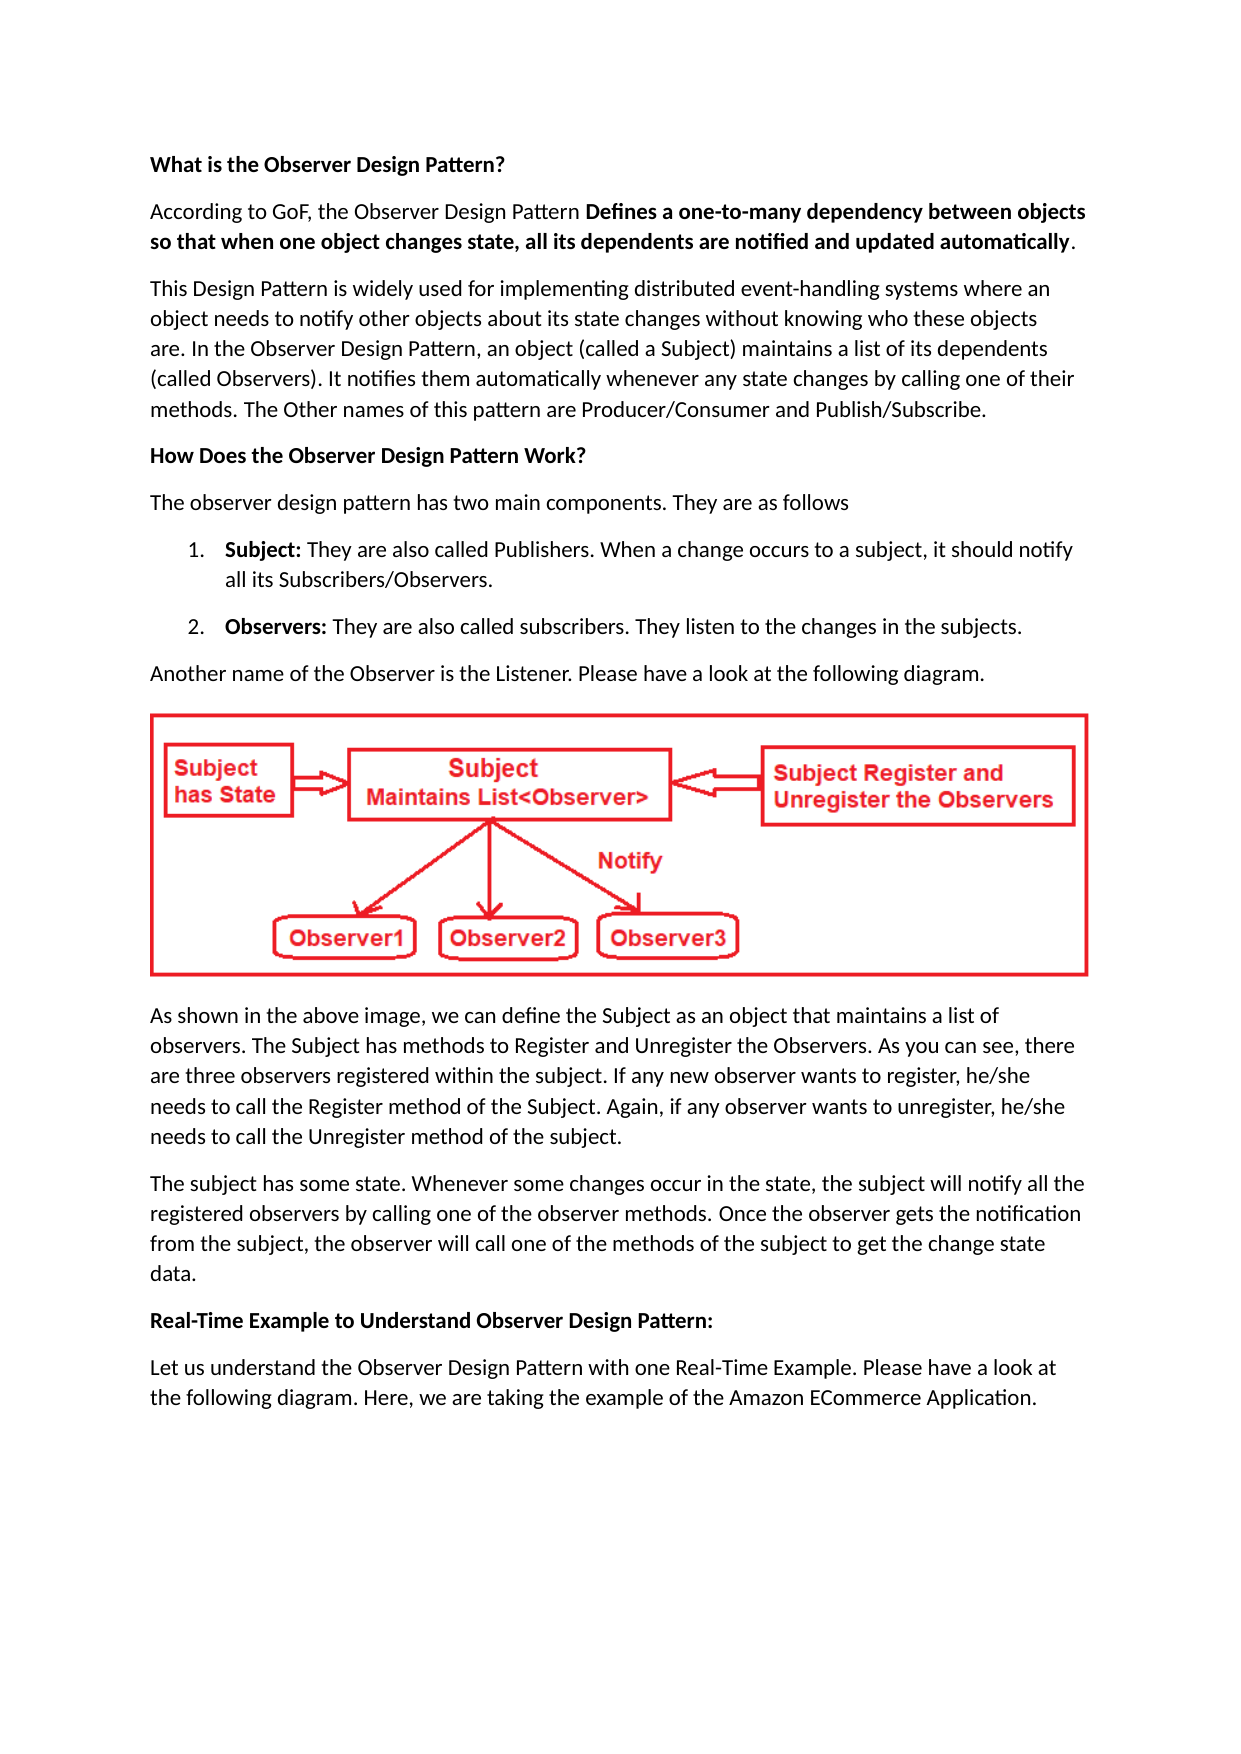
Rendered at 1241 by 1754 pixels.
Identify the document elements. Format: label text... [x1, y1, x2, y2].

text What is the Observer Design Pattern? [150, 150, 1090, 178]
text As shown in the above image, we can define the Subject as an object that maintains a list of observers. The Subject has methods to Register and Unregister the Observers. As you can see, there are three observers registered within the subject. If any new observer wants to register, he/she needs to call the Register method of the Subject. Again, if any observer wants to unregister, he/she needs to call the Unregister method of the subject. [150, 1001, 1090, 1150]
text According to GoF, the Observer Design Pattern Defines a one-to-many dependency between objects so that when one object changes state, all its dependents are notified and updated automatically. [150, 197, 1090, 255]
text Another name of the Observer is the Listener. Please have a look at the following diagram. [150, 659, 1090, 687]
list Subject: They are also called Publishers. When a change occurs to a subject, it should notify all its Subscribers/Observers. [187, 535, 1090, 594]
text Let us understand the Observer Design Pattern with one Real-Time Example. Please have a look at the following diagram. Here, we are taking the example of the Amazon ECommerce Application. [150, 1353, 1090, 1411]
text This Design Pattern is widely used for implementing distributed event-handling systems where an object needs to notify other objects about its state changes without knowing who these objects are. In the Observer Design Pattern, an object (called a Subject) maintains a list of its dependents (called Observers). It notifies them automatically whenever any state changes by calling one of their methods. The Other names of this pattern are Producer/Consumer and Publish/Subscribe. [150, 274, 1090, 423]
text How Does the Observer Design Pattern Work? [150, 442, 1090, 470]
text The observer design pattern has two main components. They are as follows [150, 488, 1090, 517]
text The subject has some state. Whenever some changes occur in the state, the subject will notify all the registered observers by calling one of the observer methods. Once the observer gets the notification from the subject, the observer will call one of the methods of the subject to get the change state data. [150, 1169, 1090, 1287]
list Observers: They are also called subscribers. They listen to the changes in the subjects. [187, 612, 1090, 641]
text Real-Time Example to Understand Observer Design Pattern: [150, 1306, 1090, 1334]
picture [150, 706, 1091, 983]
